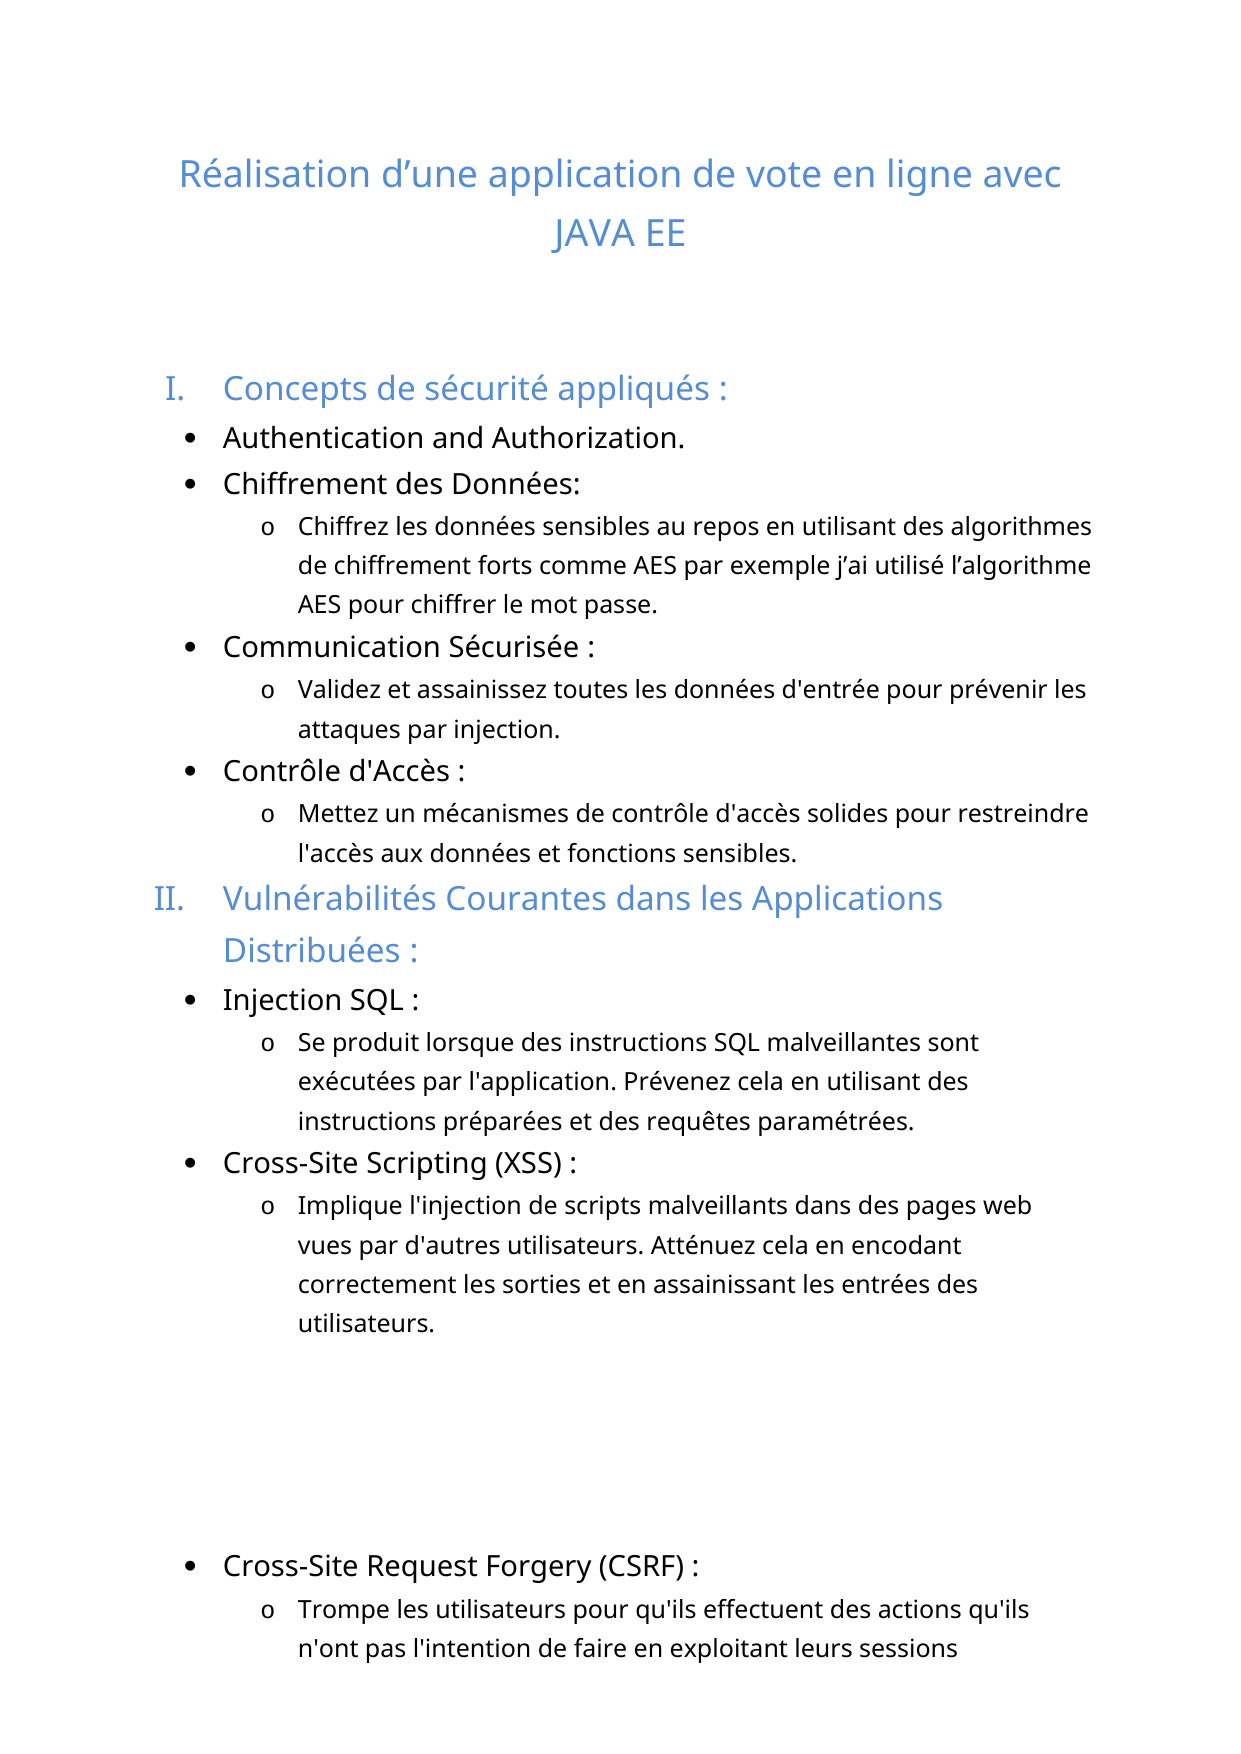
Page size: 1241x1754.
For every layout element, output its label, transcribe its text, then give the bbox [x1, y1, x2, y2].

list Chiffrez les données sensibles au repos en utilisant des algorithmes de chiffrement forts comme AES par exemple j’ai utilisé l’algorithme AES pour chiffrer le mot passe. [260, 509, 1093, 621]
list Validez et assainissez toutes les données d'entrée pour prévenir les attaques par injection. [260, 672, 1093, 745]
list Contrôle d'Accès : [185, 751, 1093, 790]
list Mettez un mécanismes de contrôle d'accès solides pour restreindre l'accès aux données et fonctions sensibles. [260, 796, 1093, 869]
list Chiffrement des Données: [185, 463, 1093, 503]
list Se produit lorsque des instructions SQL malveillantes sont exécutées par l'application. Prévenez cela en utilisant des instructions préparées et des requêtes paramétrées. [260, 1025, 1093, 1137]
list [260, 1591, 1093, 1665]
list Concepts de sécurité appliqués : [185, 365, 1093, 411]
list Cross-Site Request Forgery (CSRF) : [185, 1546, 1093, 1585]
text Réalisation d’une application de vote en ligne avec JAVA EE [148, 148, 1093, 257]
list Injection SQL : [185, 979, 1093, 1019]
list Vulnérabilités Courantes dans les Applications Distribuées : [185, 875, 1093, 972]
list Implique l'injection de scripts malveillants dans des pages web vues par d'autres utilisateurs. Atténuez cela en encodant correctement les sorties et en assainissant les entrées des utilisateurs. [260, 1188, 1093, 1340]
list Communication Sécurisée : [185, 626, 1093, 666]
list Authentication and Authorization. [185, 417, 1093, 457]
list Cross-Site Scripting (XSS) : [185, 1142, 1093, 1182]
